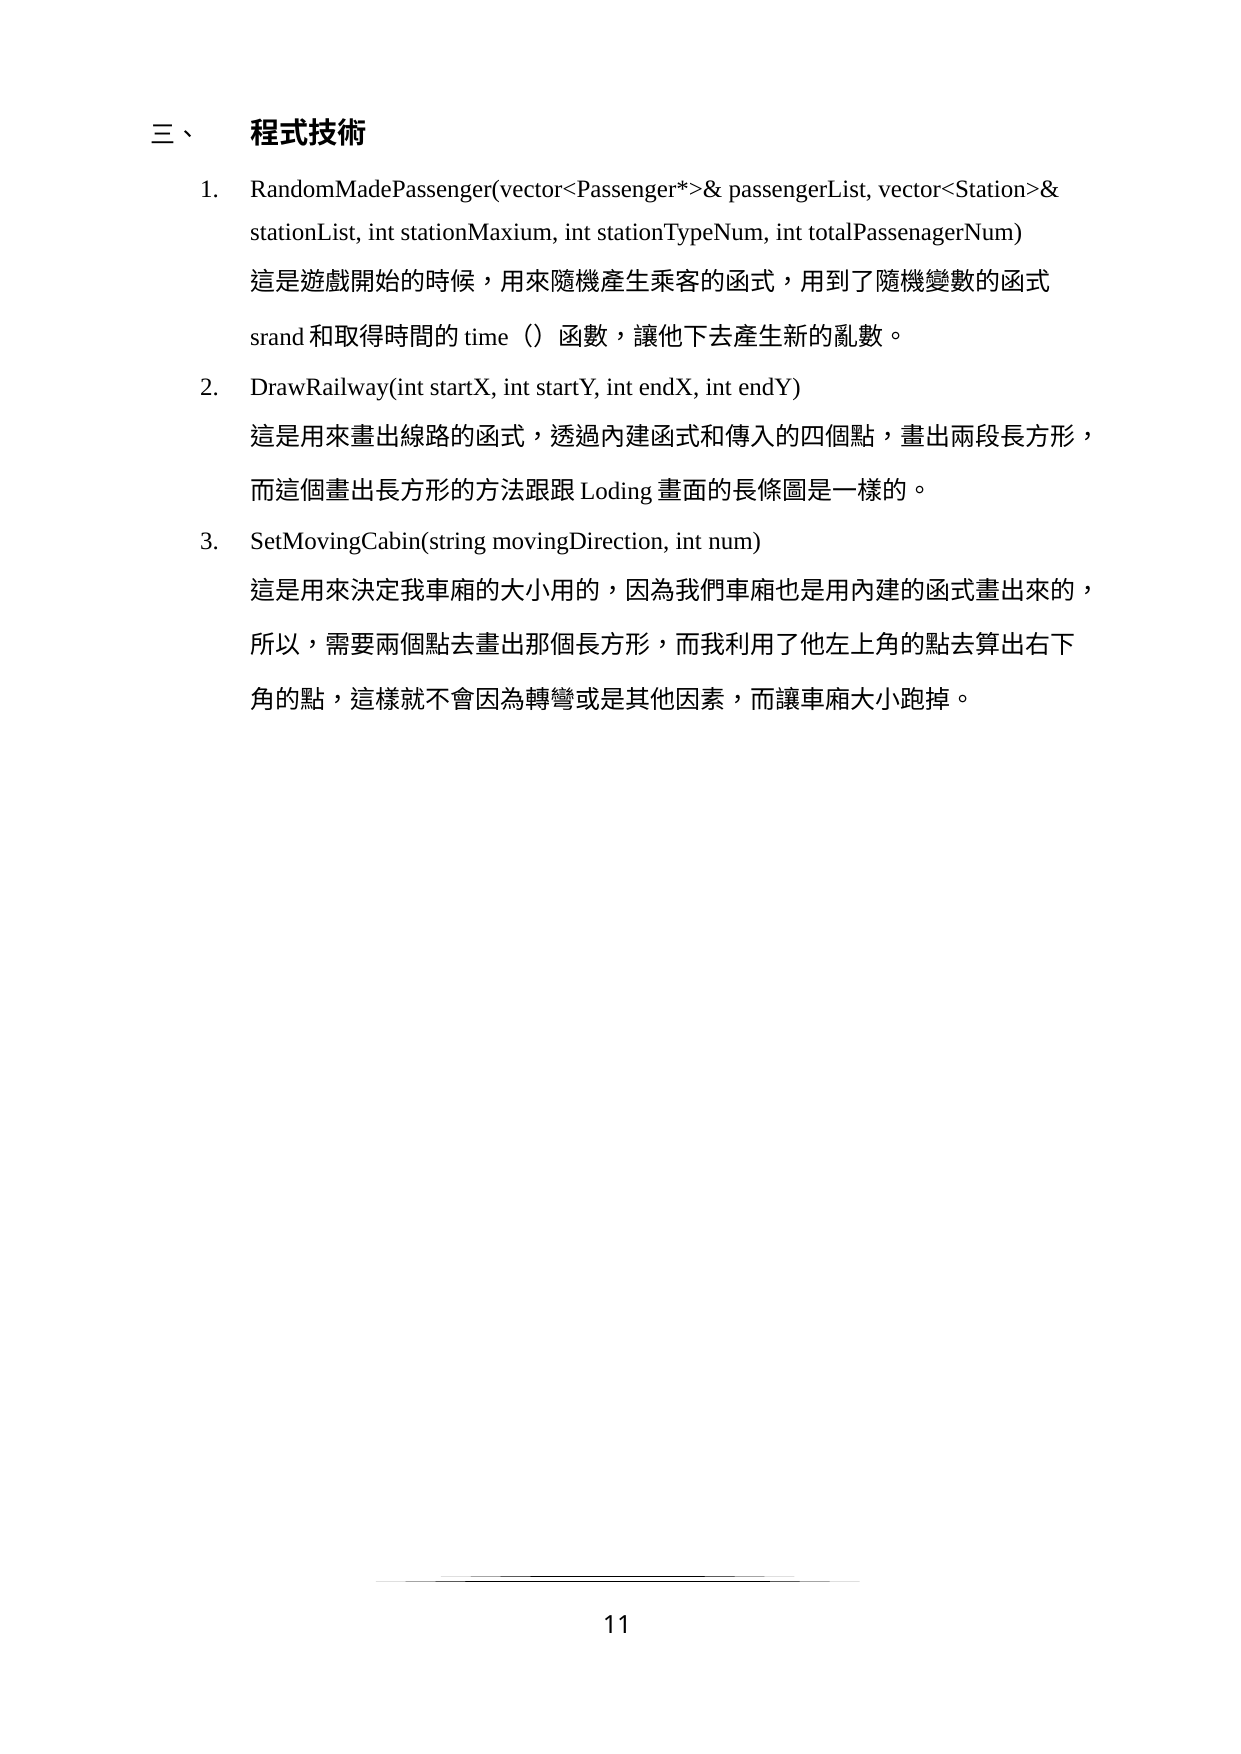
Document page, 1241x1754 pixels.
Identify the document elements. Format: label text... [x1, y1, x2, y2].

list SetMovingCabin(string movingDirection, int num) [200, 526, 1084, 555]
list RandomMadePassenger(vector<Passenger*>& passengerList, vector<Station>& stationList, int stationMaxium, int stationTypeNum, int totalPassenagerNum) [200, 174, 1084, 246]
subtitle 程式技術 [150, 110, 1084, 152]
list 這是用來決定我車廂的大小用的，因為我們車廂也是用內建的函式畫出來的，所以，需要兩個點去畫出那個長方形，而我利用了他左上角的點去算出右下角的點，這樣就不會因為轉彎或是其他因素，而讓車廂大小跑掉。 [250, 571, 1084, 716]
list 這是遊戲開始的時候，用來隨機產生乘客的函式，用到了隨機變數的函式srand和取得時間的time（）函數，讓他下去產生新的亂數。 [250, 262, 1084, 352]
list 這是用來畫出線路的函式，透過內建函式和傳入的四個點，畫出兩段長方形，而這個畫出長方形的方法跟跟Loding畫面的長條圖是一樣的。 [250, 416, 1084, 507]
list DrawRailway(int startX, int startY, int endX, int endY) [200, 372, 1084, 401]
